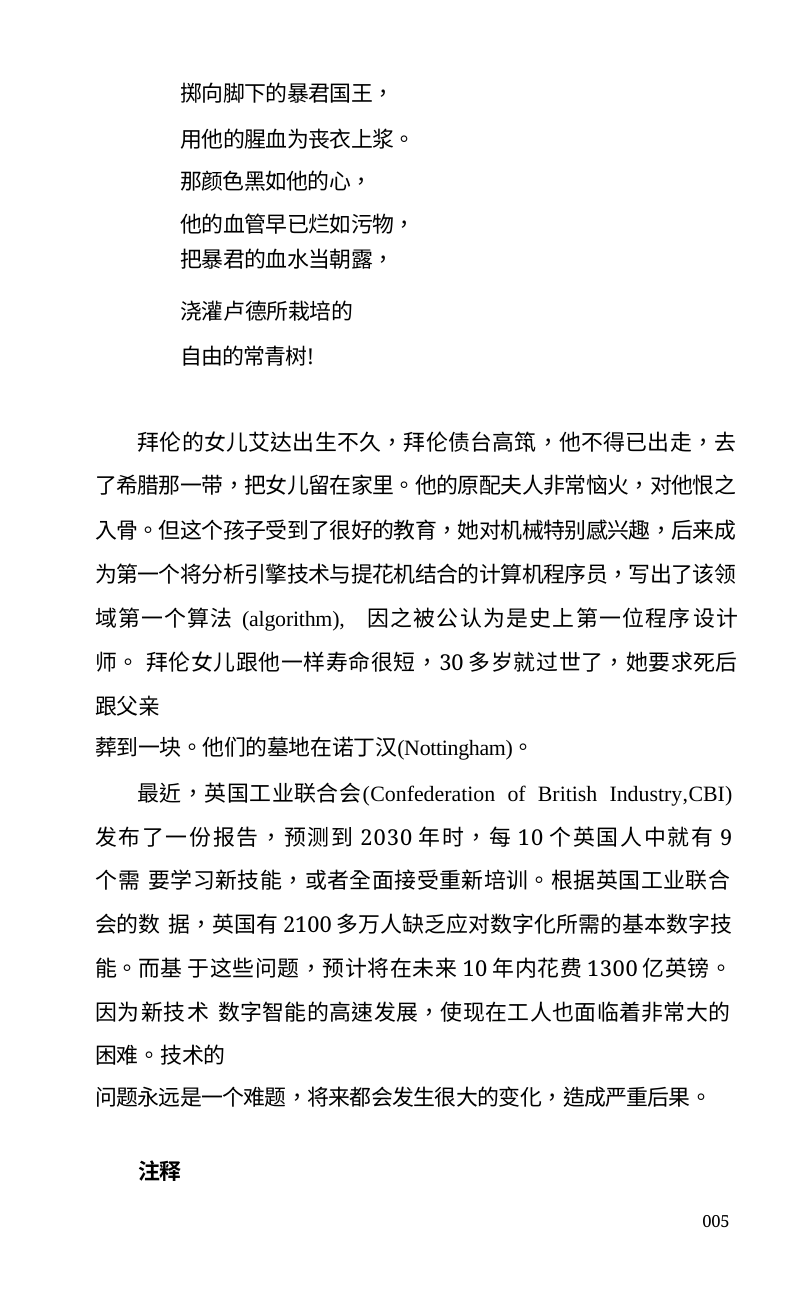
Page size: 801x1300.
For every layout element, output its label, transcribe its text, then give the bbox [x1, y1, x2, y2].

text 用他的腥血为丧衣上浆。 [180, 125, 738, 153]
text 把暴君的血水当朝露， [180, 255, 738, 298]
text 浇灌卢德所栽培的 [180, 298, 738, 325]
text 注释 [138, 1158, 738, 1185]
text 葬到一块。他们的墓地在诺丁汉(Nottingham)。 [95, 735, 738, 761]
text 自由的常青树! [180, 342, 738, 370]
text 他的血管早已烂如污物， [180, 211, 738, 238]
text 掷向脚下的暴君国王， [180, 80, 738, 107]
text 最近，英国工业联合会(Confederation of British Industry,CBI) 发布了一份报告，预测到2030年时，每10个英国人中就有9个需 要学习新技能，或者全面接受重新培训。根据英国工业联合会的数 据，英国有2100多万人缺乏应对数字化所需的基本数字技能。而基 于这些问题，预计将在未来10年内花费1300亿英镑。因为新技术 数字智能的高速发展，使现在工人也面临着非常大的困难。技术的 [95, 778, 732, 1070]
text 那颜色黑如他的心， [180, 168, 738, 195]
text 问题永远是一个难题，将来都会发生很大的变化，造成严重后果。 [95, 1084, 738, 1111]
text 拜伦的女儿艾达出生不久，拜伦债台高筑，他不得已出走，去 了希腊那一带，把女儿留在家里。他的原配夫人非常恼火，对他恨之 入骨。但这个孩子受到了很好的教育，她对机械特别感兴趣，后来成 为第一个将分析引擎技术与提花机结合的计算机程序员，写出了该领 域第一个算法 (algorithm), 因之被公认为是史上第一位程序设计师。 拜伦女儿跟他一样寿命很短，30多岁就过世了，她要求死后跟父亲 [95, 426, 738, 721]
